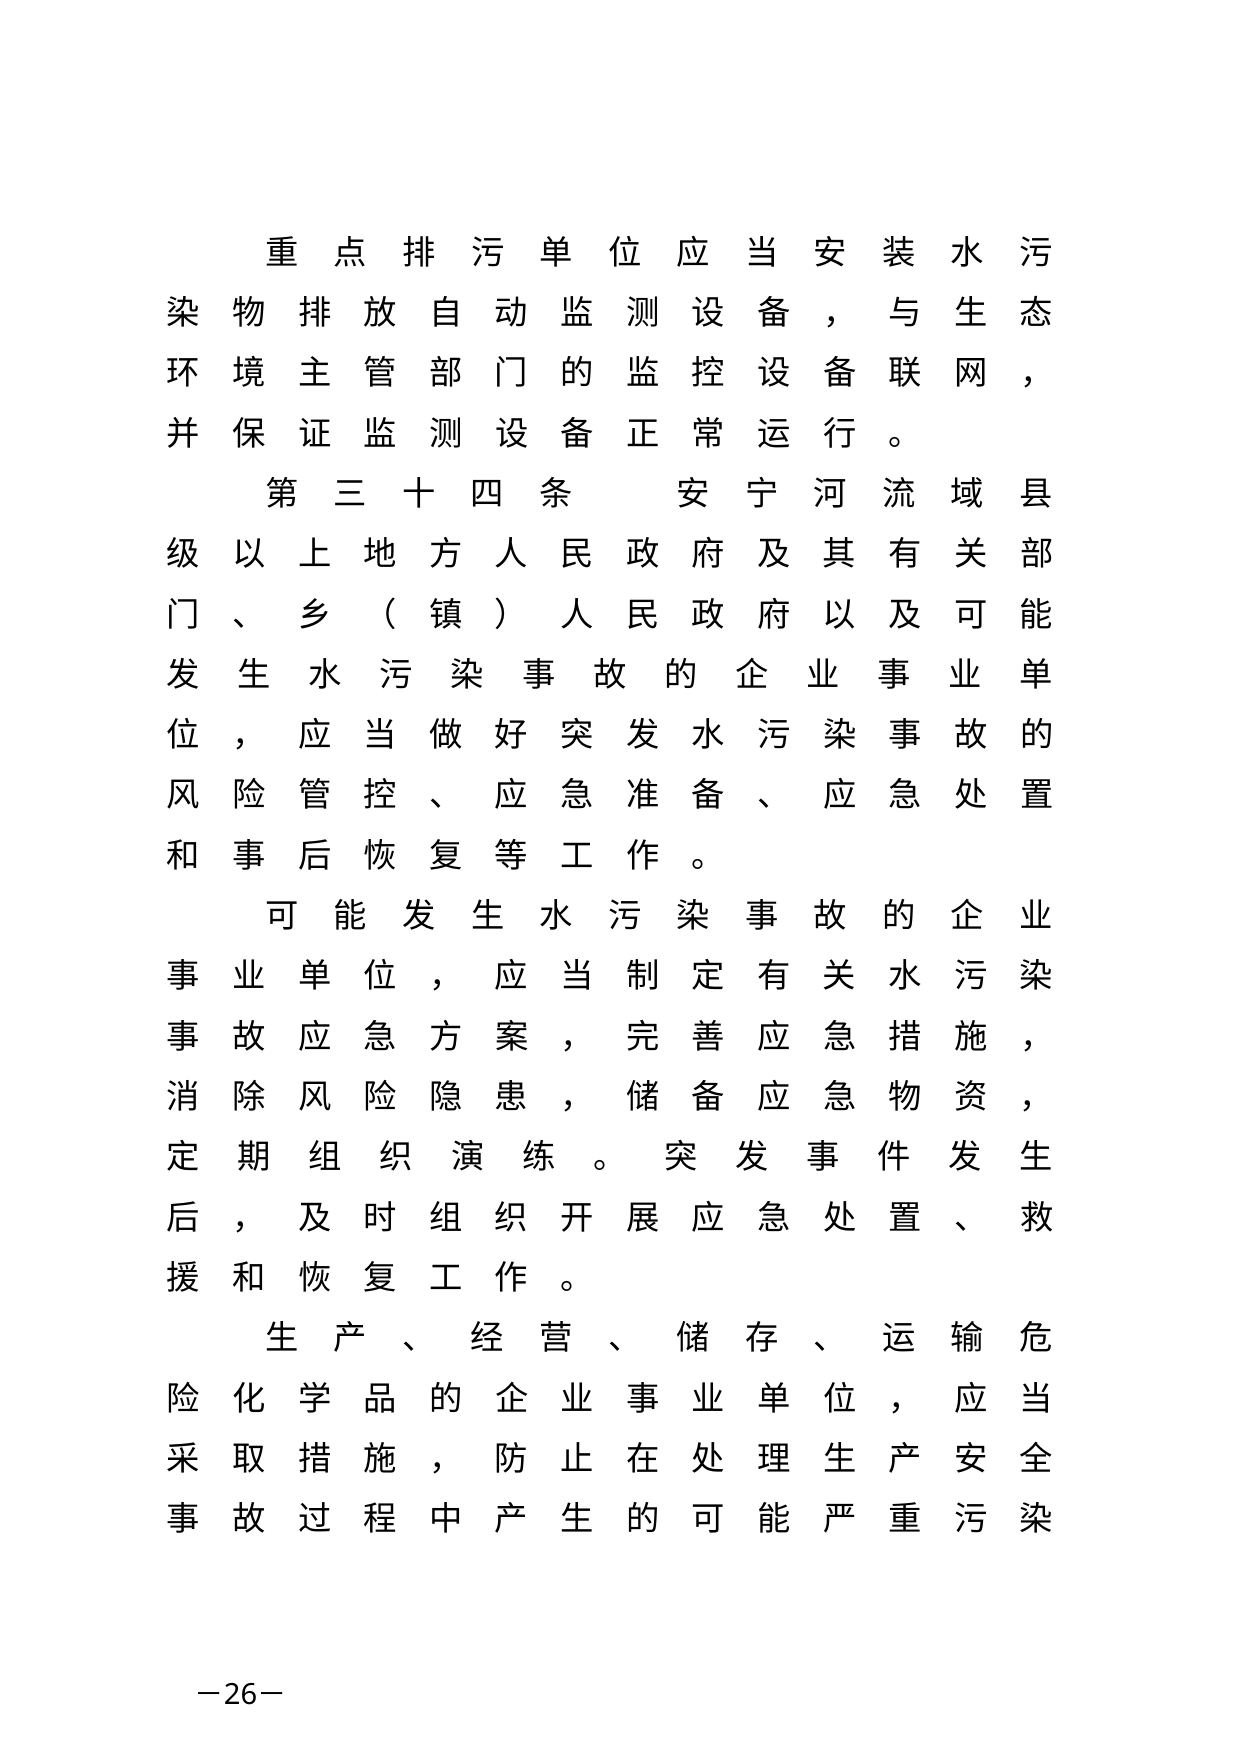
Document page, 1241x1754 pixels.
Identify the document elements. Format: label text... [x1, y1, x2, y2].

text 重点排污单位应当安装水污染物排放自动监测设备，与生态环境主管部门的监控设备联网，并保证监测设备正常运行。 [167, 219, 1085, 461]
text 可能发生水污染事故的企业事业单位，应当制定有关水污染事故应急方案，完善应急措施，消除风险隐患，储备应急物资，定期组织演练。突发事件发生后，及时组织开展应急处置、救援和恢复工作。 [167, 883, 1085, 1305]
text 第三十四条 安宁河流域县级以上地方人民政府及其有关部门、乡（镇）人民政府以及可能发生水污染事故的企业事业单位，应当做好突发水污染事故的风险管控、应急准备、应急处置和事后恢复等工作。 [167, 461, 1085, 883]
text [167, 1305, 1085, 1546]
